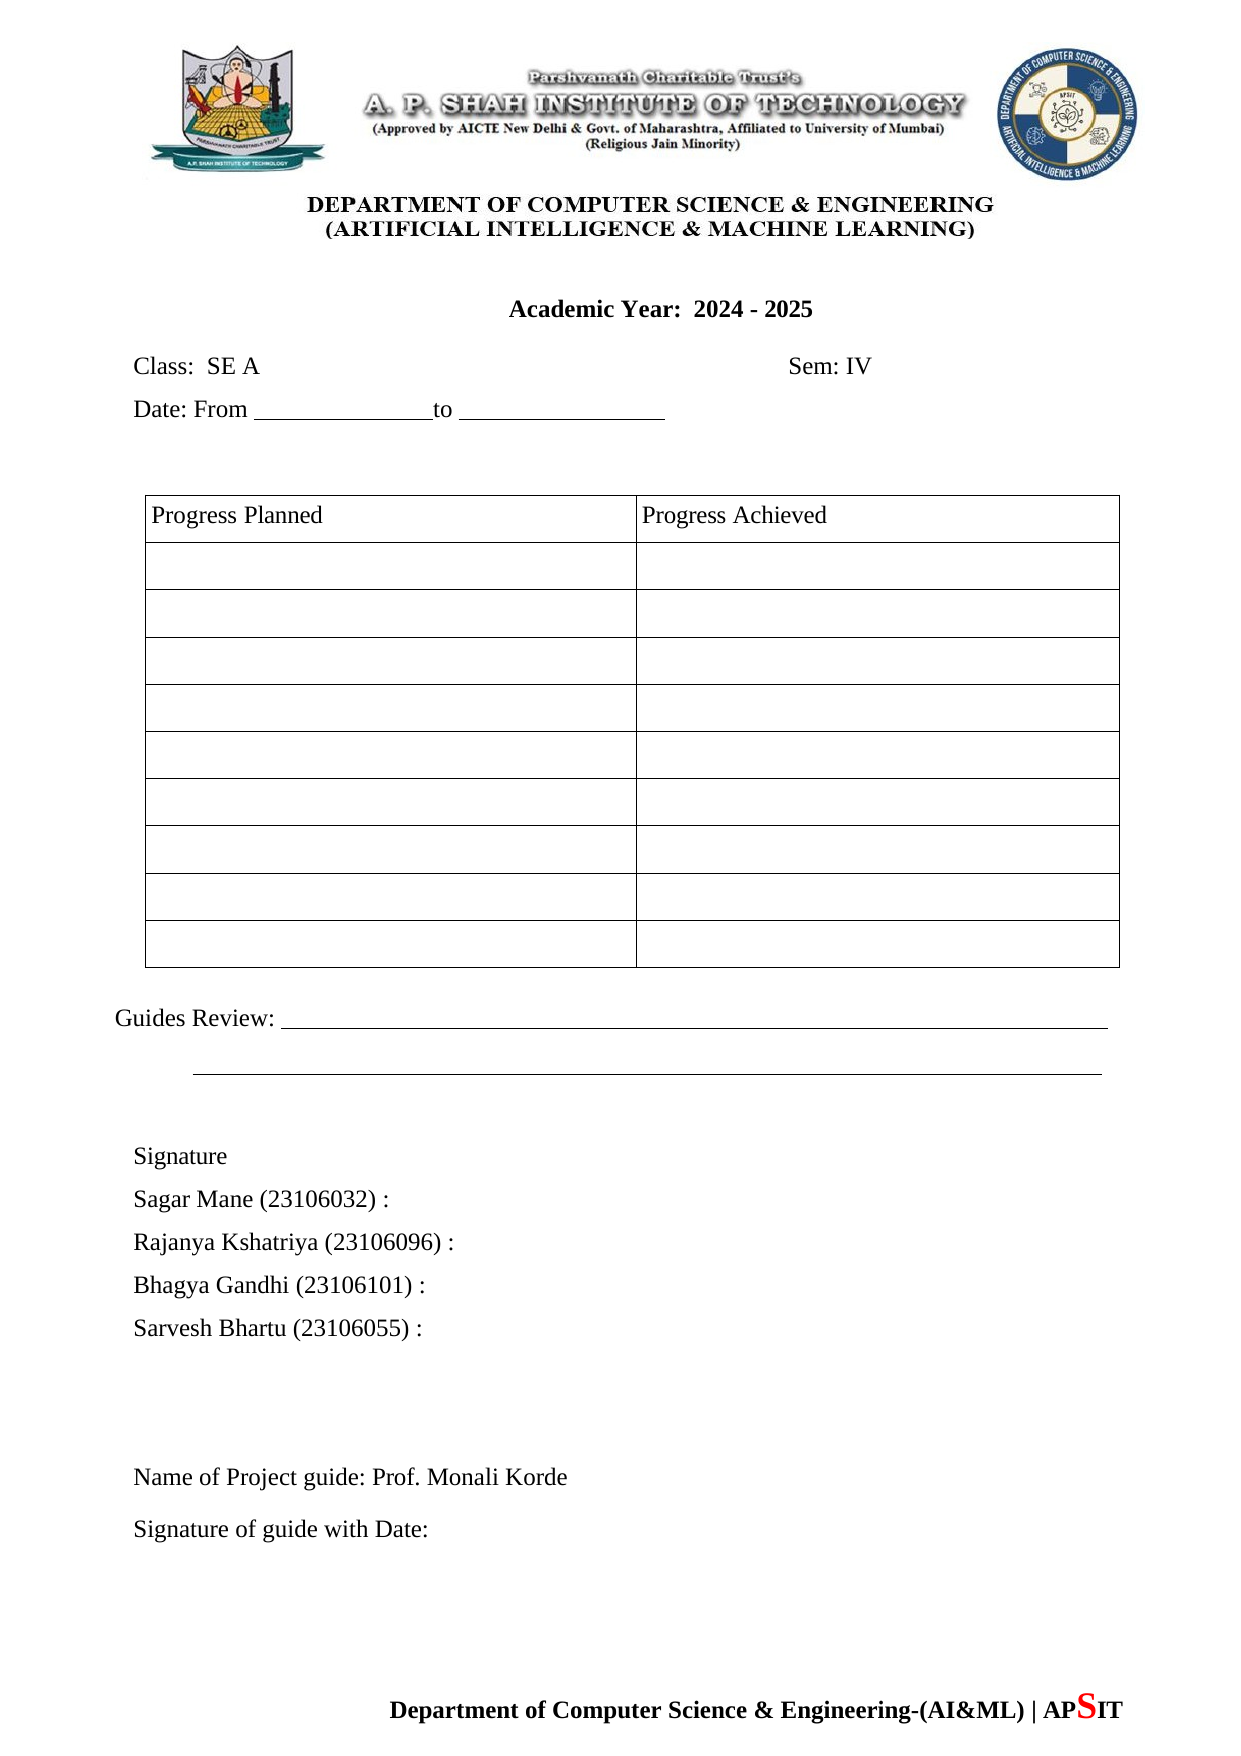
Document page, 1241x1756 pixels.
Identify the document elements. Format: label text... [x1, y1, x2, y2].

table_header Progress Achieved [637, 496, 1119, 542]
text Guides Review: [114, 1003, 1122, 1032]
text Sarvesh Bhartu (23106055) : [133, 1313, 1122, 1342]
table_cell [146, 826, 636, 872]
text Date: From to [133, 394, 1122, 422]
table_cell [637, 685, 1119, 731]
text Signature [133, 1141, 1122, 1170]
table_cell [637, 638, 1119, 683]
text Sagar Mane (23106032) : [133, 1184, 1122, 1213]
table_cell [146, 638, 636, 683]
table_cell [146, 921, 636, 967]
table_cell [637, 779, 1119, 825]
table_cell [637, 590, 1119, 636]
table_cell [146, 732, 636, 778]
table_cell [146, 685, 636, 731]
table_cell [146, 874, 636, 920]
table_cell [637, 826, 1119, 872]
table_cell [637, 921, 1119, 967]
table_cell [637, 874, 1119, 920]
picture [142, 42, 1145, 239]
text Signature of guide with Date: [133, 1514, 764, 1543]
table_cell [637, 732, 1119, 778]
table_cell [637, 543, 1119, 589]
table_header Progress Planned [146, 496, 636, 542]
text Bhagya Gandhi (23106101) : [133, 1270, 1122, 1299]
table_cell [146, 590, 636, 636]
table_cell [146, 543, 636, 589]
text Name of Project guide: Prof. Monali Korde [133, 1462, 764, 1491]
text Rajanya Kshatriya (23106096) : [133, 1227, 1122, 1256]
table_cell [146, 779, 636, 825]
